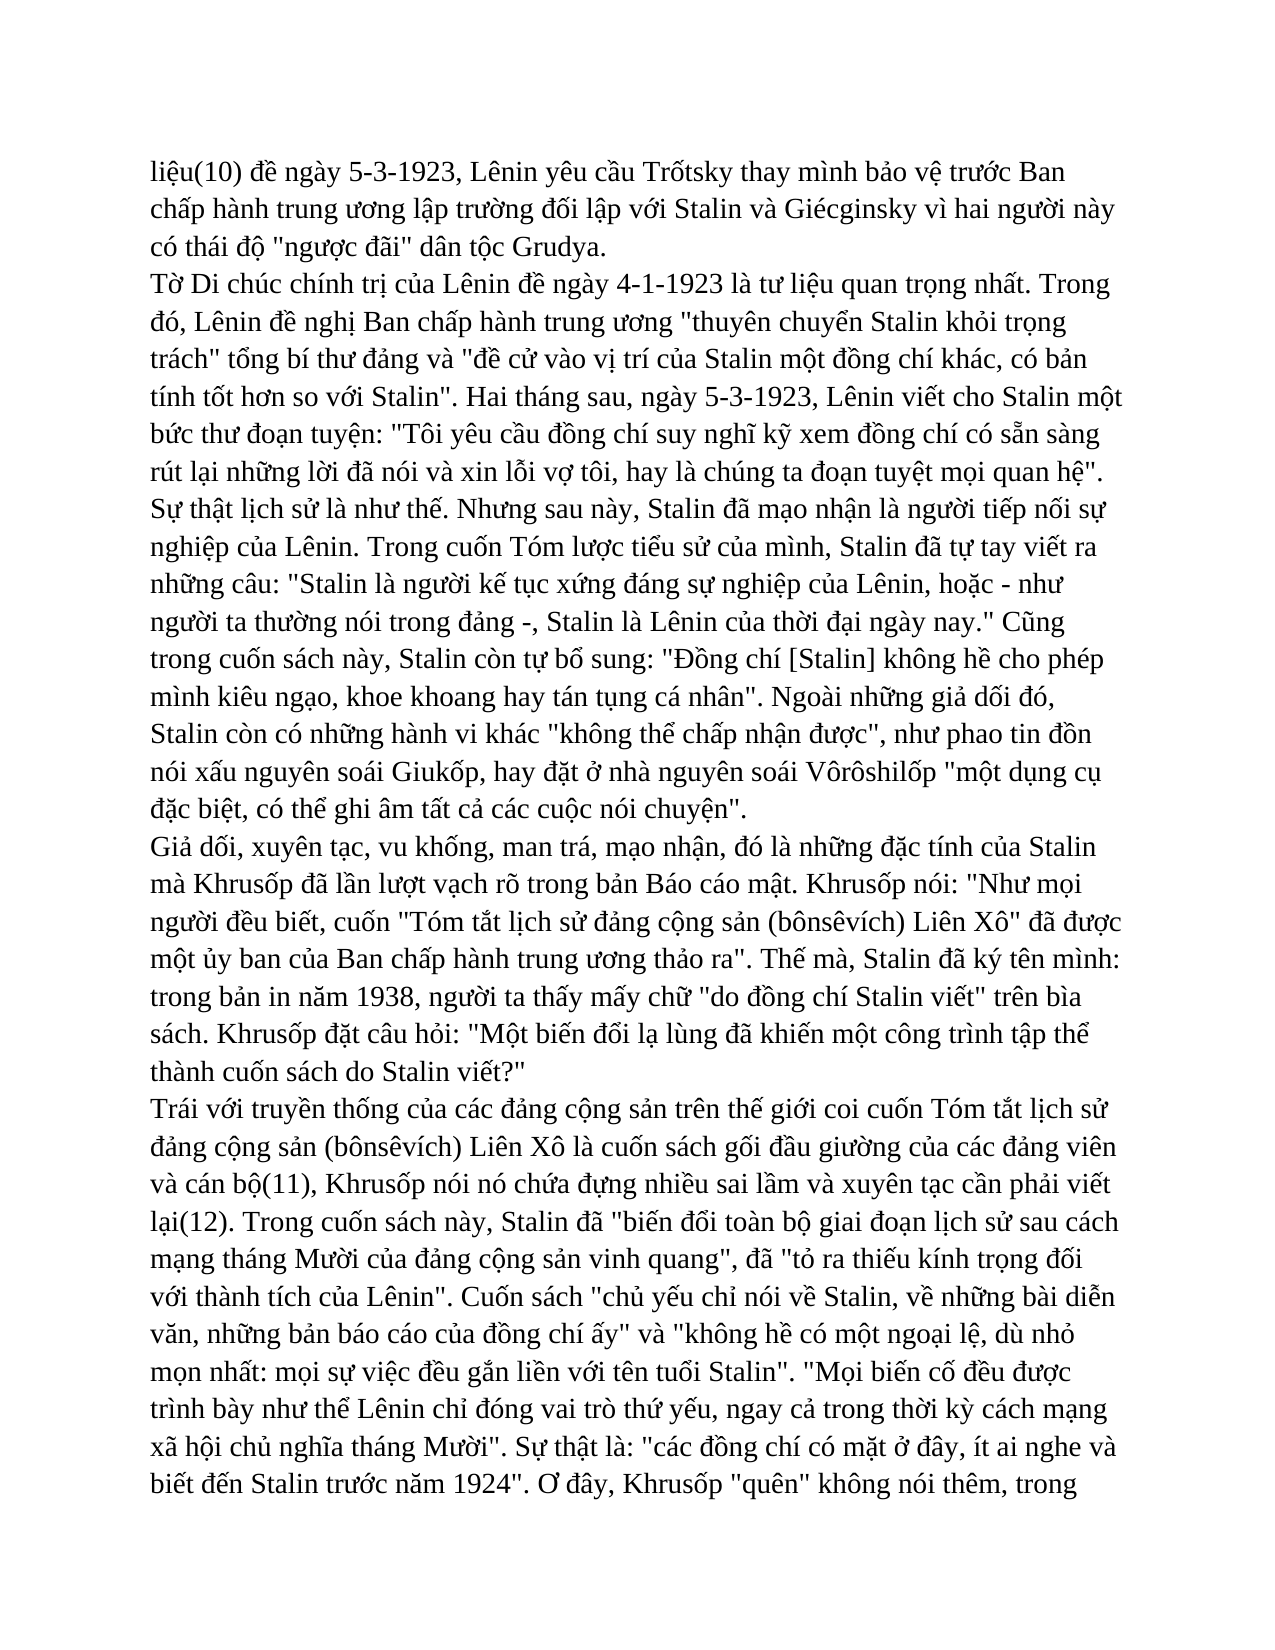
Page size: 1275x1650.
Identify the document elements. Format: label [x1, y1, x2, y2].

text [150, 150, 1125, 1500]
